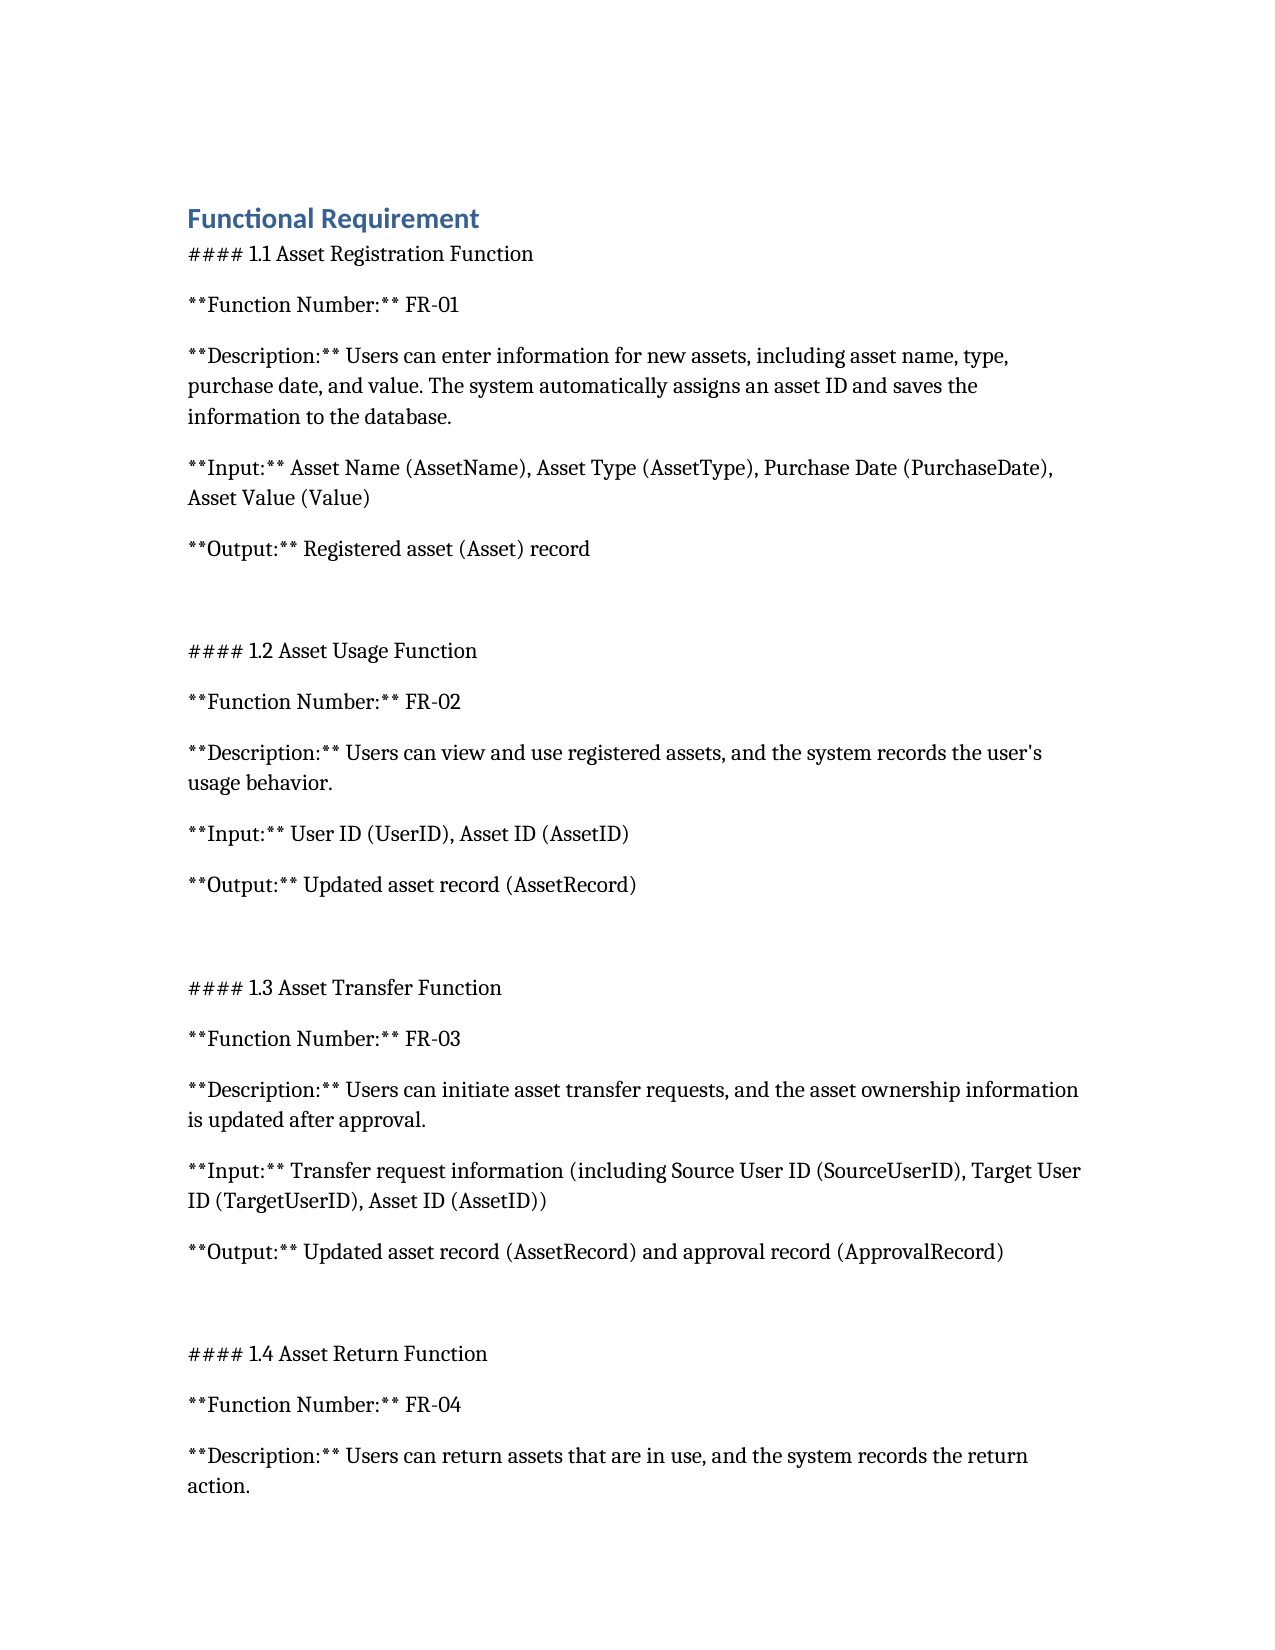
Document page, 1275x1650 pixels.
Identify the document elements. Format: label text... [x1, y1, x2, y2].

text **Description:** Users can enter information for new assets, including asset name, type, purchase date, and value. The system automatically assigns an asset ID and saves the information to the database. [187, 343, 1087, 430]
text **Description:** Users can return assets that are in use, and the system records the return action. [187, 1443, 1087, 1499]
text #### 1.2 Asset Usage Function [187, 638, 1087, 664]
text **Output:** Updated asset record (AssetRecord) and approval record (ApprovalRecord) [187, 1239, 1087, 1265]
text **Input:** User ID (UserID), Asset ID (AssetID) [187, 821, 1087, 847]
text #### 1.3 Asset Transfer Function [187, 974, 1087, 1001]
text **Function Number:** FR-03 [187, 1025, 1087, 1052]
text **Output:** Updated asset record (AssetRecord) [187, 872, 1087, 898]
text **Output:** Registered asset (Asset) record [187, 536, 1087, 562]
text **Description:** Users can view and use registered assets, and the system records the user's usage behavior. [187, 740, 1087, 796]
subtitle Functional Requirement [187, 200, 1087, 236]
text **Function Number:** FR-02 [187, 689, 1087, 715]
text **Description:** Users can initiate asset transfer requests, and the asset ownership information is updated after approval. [187, 1076, 1087, 1133]
text **Function Number:** FR-01 [187, 292, 1087, 318]
text **Function Number:** FR-04 [187, 1392, 1087, 1418]
text **Input:** Asset Name (AssetName), Asset Type (AssetType), Purchase Date (PurchaseDate), Asset Value (Value) [187, 454, 1087, 511]
text #### 1.4 Asset Return Function [187, 1341, 1087, 1367]
text #### 1.1 Asset Registration Function [187, 241, 1087, 267]
text **Input:** Transfer request information (including Source User ID (SourceUserID), Target User ID (TargetUserID), Asset ID (AssetID)) [187, 1158, 1087, 1214]
